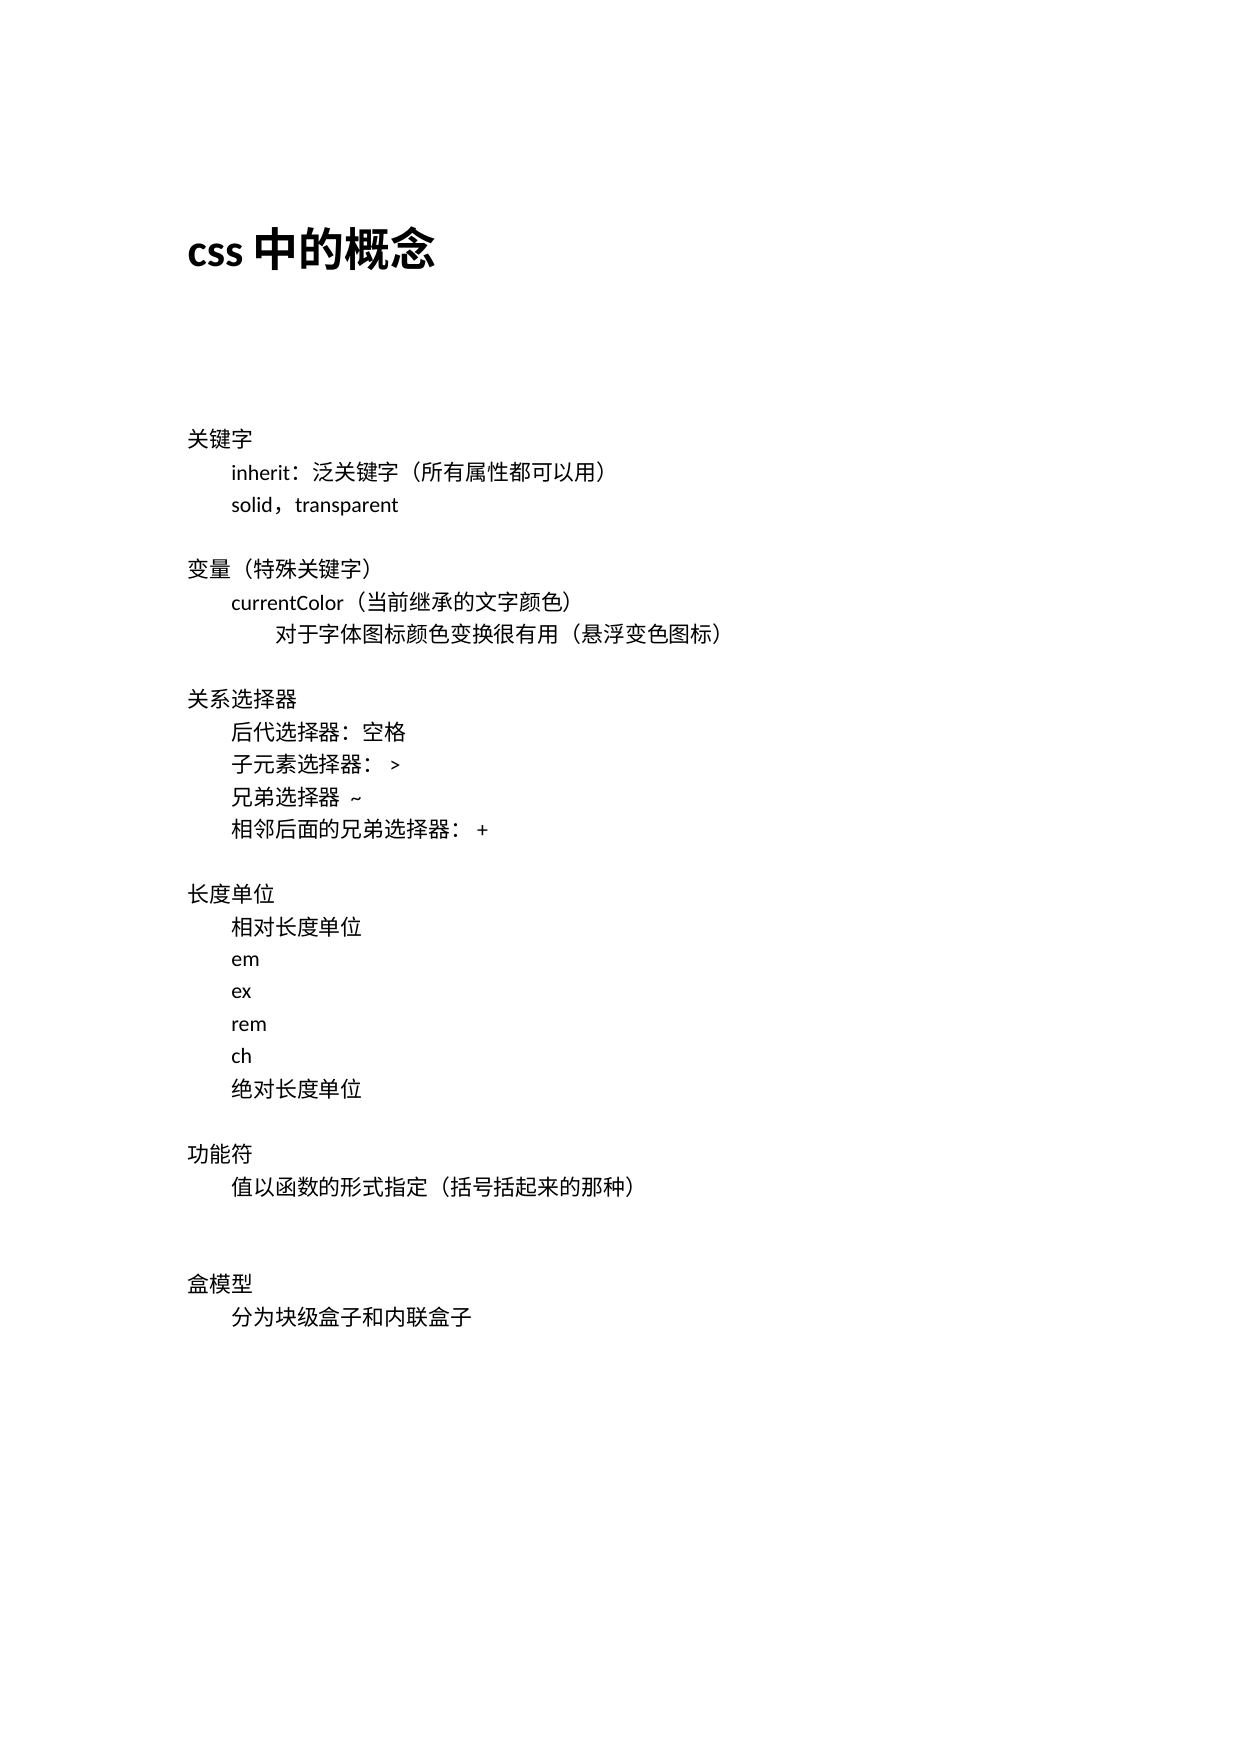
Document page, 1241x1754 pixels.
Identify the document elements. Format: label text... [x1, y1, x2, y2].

text currentColor（当前继承的文字颜色） [187, 584, 1053, 617]
text 变量（特殊关键字） [187, 552, 1053, 584]
text 关键字 [187, 422, 1053, 454]
text 兄弟选择器 ~ [187, 779, 1053, 812]
text 相邻后面的兄弟选择器： + [187, 812, 1053, 844]
text 绝对长度单位 [187, 1072, 1053, 1104]
text 值以函数的形式指定（括号括起来的那种） [187, 1169, 1053, 1202]
text ex [187, 974, 1053, 1007]
text 子元素选择器： > [187, 747, 1053, 779]
text em [187, 942, 1053, 974]
text inherit：泛关键字（所有属性都可以用） [187, 454, 1053, 487]
text 长度单位 [187, 877, 1053, 909]
text 相对长度单位 [187, 909, 1053, 942]
text 盒模型 [187, 1267, 1053, 1299]
text solid，transparent [187, 487, 1053, 519]
text 关系选择器 [187, 682, 1053, 714]
text 分为块级盒子和内联盒子 [187, 1299, 1053, 1332]
text ch [187, 1039, 1053, 1072]
subtitle css中的概念 [187, 197, 1053, 295]
text 对于字体图标颜色变换很有用（悬浮变色图标） [231, 617, 1053, 649]
text rem [187, 1007, 1053, 1039]
text 功能符 [187, 1137, 1053, 1169]
text 后代选择器：空格 [187, 714, 1053, 747]
